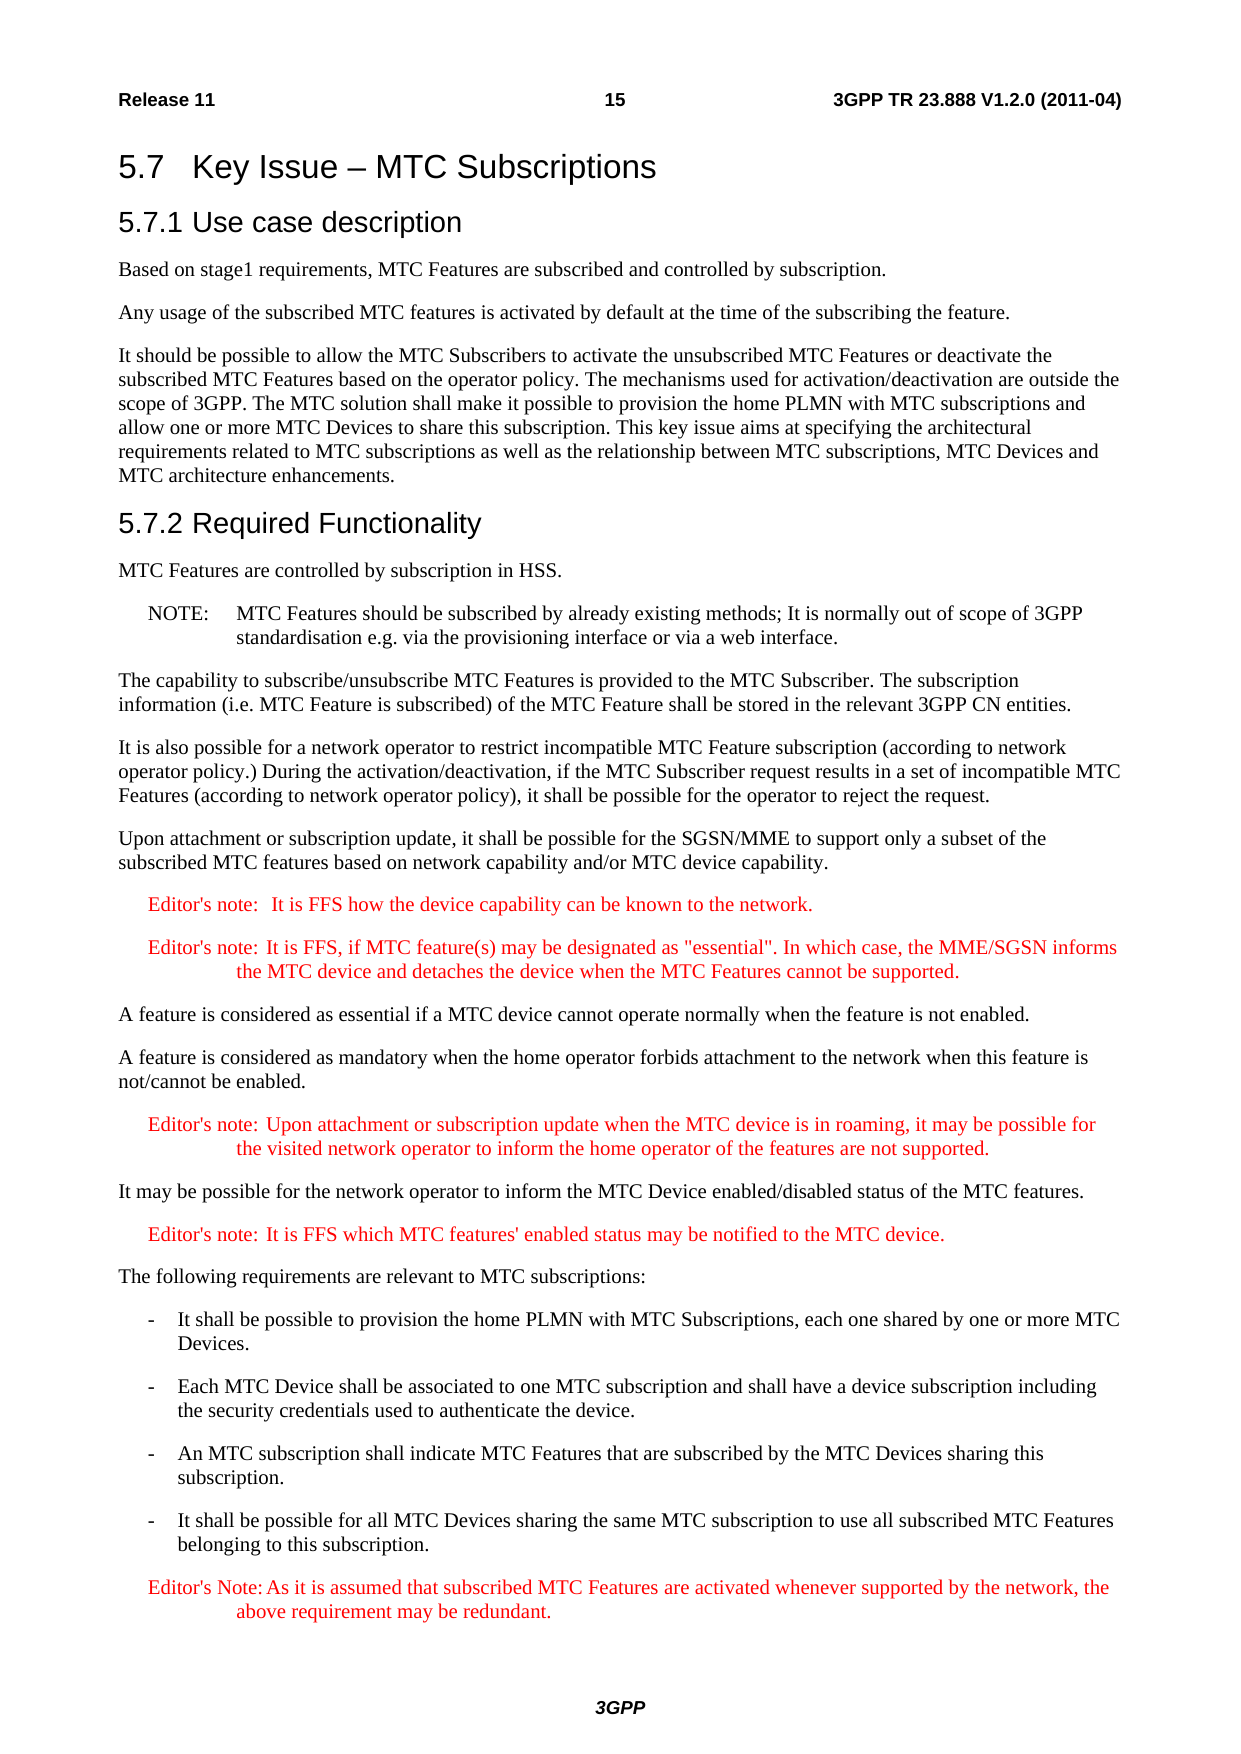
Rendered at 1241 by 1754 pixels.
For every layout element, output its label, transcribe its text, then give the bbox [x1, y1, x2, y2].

text Editor's note: It is FFS how the device capability can be known to the network. [148, 892, 1122, 916]
text NOTE: MTC Features should be subscribed by already existing methods; It is normally out of scope of 3GPP standardisation e.g. via the provisioning interface or via a web interface. [148, 601, 1122, 649]
text Any usage of the subscribed MTC features is activated by default at the time of the subscribing the feature. [118, 300, 1122, 324]
text A feature is considered as essential if a MTC device cannot operate normally when the feature is not enabled. [118, 1002, 1122, 1026]
text Editor's note: It is FFS, if MTC feature(s) may be designated as "essential". In which case, the MME/SGSN informs the MTC device and detaches the device when the MTC Features cannot be supported. [148, 935, 1122, 983]
text Editor's Note: As it is assumed that subscribed MTC Features are activated whenever supported by the network, the above requirement may be redundant. [148, 1574, 1122, 1623]
text MTC Features are controlled by subscription in HSS. [118, 558, 1122, 582]
text Upon attachment or subscription update, it shall be possible for the SGSN/MME to support only a subset of the subscribed MTC features based on network capability and/or MTC device capability. [118, 826, 1122, 874]
text - Each MTC Device shall be associated to one MTC subscription and shall have a device subscription including the security credentials used to authenticate the device. [148, 1374, 1122, 1422]
subtitle 5.7.2 Required Functionality [118, 506, 1122, 539]
text Editor's note: It is FFS which MTC features' enabled status may be notified to the MTC device. [148, 1221, 1122, 1246]
subtitle 5.7 Key Issue – MTC Subscriptions [118, 147, 1122, 186]
text A feature is considered as mandatory when the home operator forbids attachment to the network when this feature is not/cannot be enabled. [118, 1045, 1122, 1093]
text The following requirements are relevant to MTC subscriptions: [118, 1264, 1122, 1288]
text It is also possible for a network operator to restrict incompatible MTC Feature subscription (according to network operator policy.) During the activation/deactivation, if the MTC Subscriber request results in a set of incompatible MTC Features (according to network operator policy), it shall be possible for the operator to reject the request. [118, 734, 1122, 807]
text It may be possible for the network operator to inform the MTC Device enabled/disabled status of the MTC features. [118, 1179, 1122, 1203]
text Editor's note: Upon attachment or subscription update when the MTC device is in roaming, it may be possible for the visited network operator to inform the home operator of the features are not supported. [148, 1112, 1122, 1160]
text - An MTC subscription shall indicate MTC Features that are subscribed by the MTC Devices sharing this subscription. [148, 1441, 1122, 1489]
text Based on stage1 requirements, MTC Features are subscribed and controlled by subscription. [118, 257, 1122, 281]
text It should be possible to allow the MTC Subscribers to activate the unsubscribed MTC Features or deactivate the subscribed MTC Features based on the operator policy. The mechanisms used for activation/deactivation are outside the scope of 3GPP. The MTC solution shall make it possible to provision the home PLMN with MTC subscriptions and allow one or more MTC Devices to share this subscription. This key issue aims at specifying the architectural requirements related to MTC subscriptions as well as the relationship between MTC subscriptions, MTC Devices and MTC architecture enhancements. [118, 343, 1122, 487]
subtitle 5.7.1 Use case description [118, 205, 1122, 238]
text - It shall be possible for all MTC Devices sharing the same MTC subscription to use all subscribed MTC Features belonging to this subscription. [148, 1508, 1122, 1556]
text - It shall be possible to provision the home PLMN with MTC Subscriptions, each one shared by one or more MTC Devices. [148, 1307, 1122, 1355]
text The capability to subscribe/unsubscribe MTC Features is provided to the MTC Subscriber. The subscription information (i.e. MTC Feature is subscribed) of the MTC Feature shall be stored in the relevant 3GPP CN entities. [118, 668, 1122, 716]
